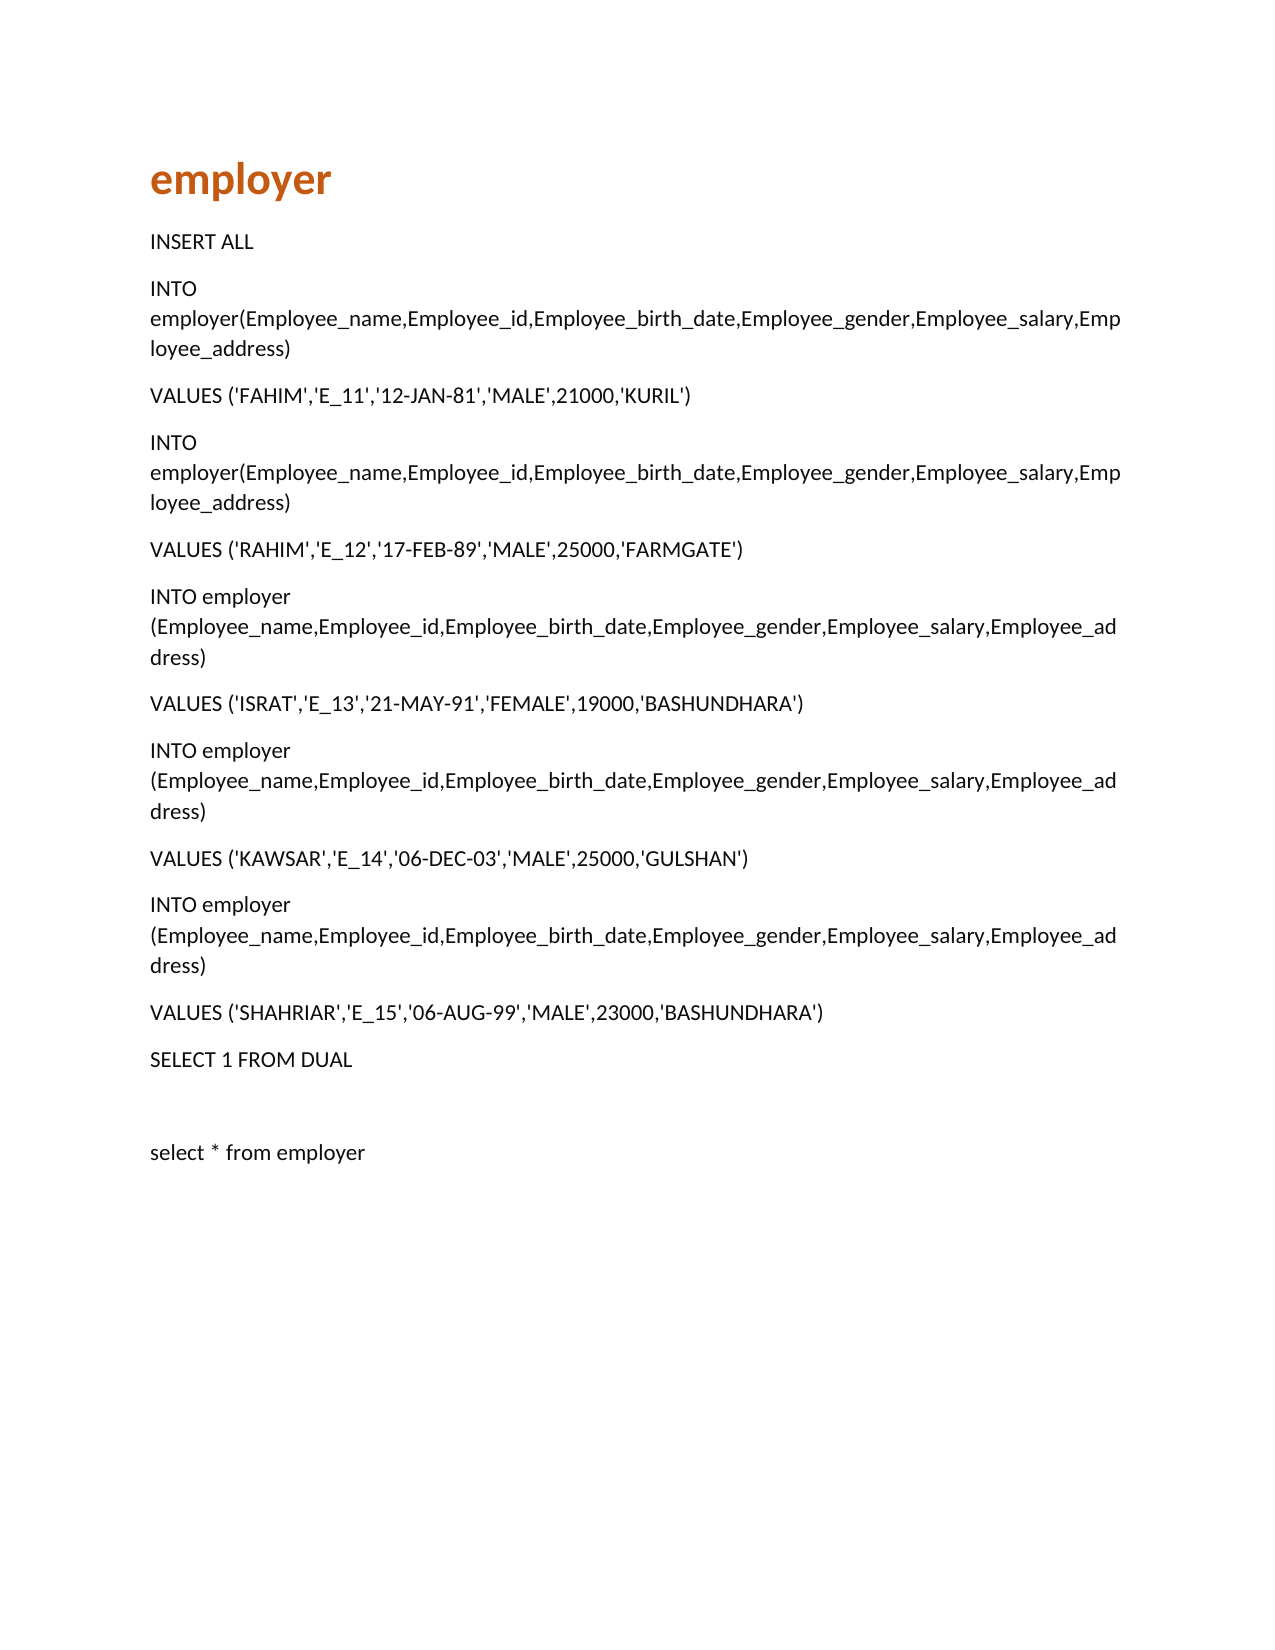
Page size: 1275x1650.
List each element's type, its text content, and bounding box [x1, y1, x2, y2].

text select * from employer [150, 1138, 1125, 1166]
text VALUES ('FAHIM','E_11','12-JAN-81','MALE',21000,'KURIL') [150, 381, 1125, 409]
text INTO employer (Employee_name,Employee_id,Employee_birth_date,Employee_gender,Employee_salary,Employee_address) [150, 582, 1125, 671]
text INTO employer(Employee_name,Employee_id,Employee_birth_date,Employee_gender,Employee_salary,Employee_address) [150, 428, 1125, 516]
text VALUES ('SHAHRIAR','E_15','06-AUG-99','MALE',23000,'BASHUNDHARA') [150, 998, 1125, 1026]
text VALUES ('RAHIM','E_12','17-FEB-89','MALE',25000,'FARMGATE') [150, 535, 1125, 563]
text INTO employer (Employee_name,Employee_id,Employee_birth_date,Employee_gender,Employee_salary,Employee_address) [150, 891, 1125, 979]
text employer [150, 150, 1125, 206]
text INTO employer(Employee_name,Employee_id,Employee_birth_date,Employee_gender,Employee_salary,Employee_address) [150, 274, 1125, 362]
text INSERT ALL [150, 227, 1125, 255]
text VALUES ('KAWSAR','E_14','06-DEC-03','MALE',25000,'GULSHAN') [150, 844, 1125, 872]
text INTO employer (Employee_name,Employee_id,Employee_birth_date,Employee_gender,Employee_salary,Employee_address) [150, 736, 1125, 825]
text SELECT 1 FROM DUAL [150, 1045, 1125, 1073]
text VALUES ('ISRAT','E_13','21-MAY-91','FEMALE',19000,'BASHUNDHARA') [150, 689, 1125, 717]
